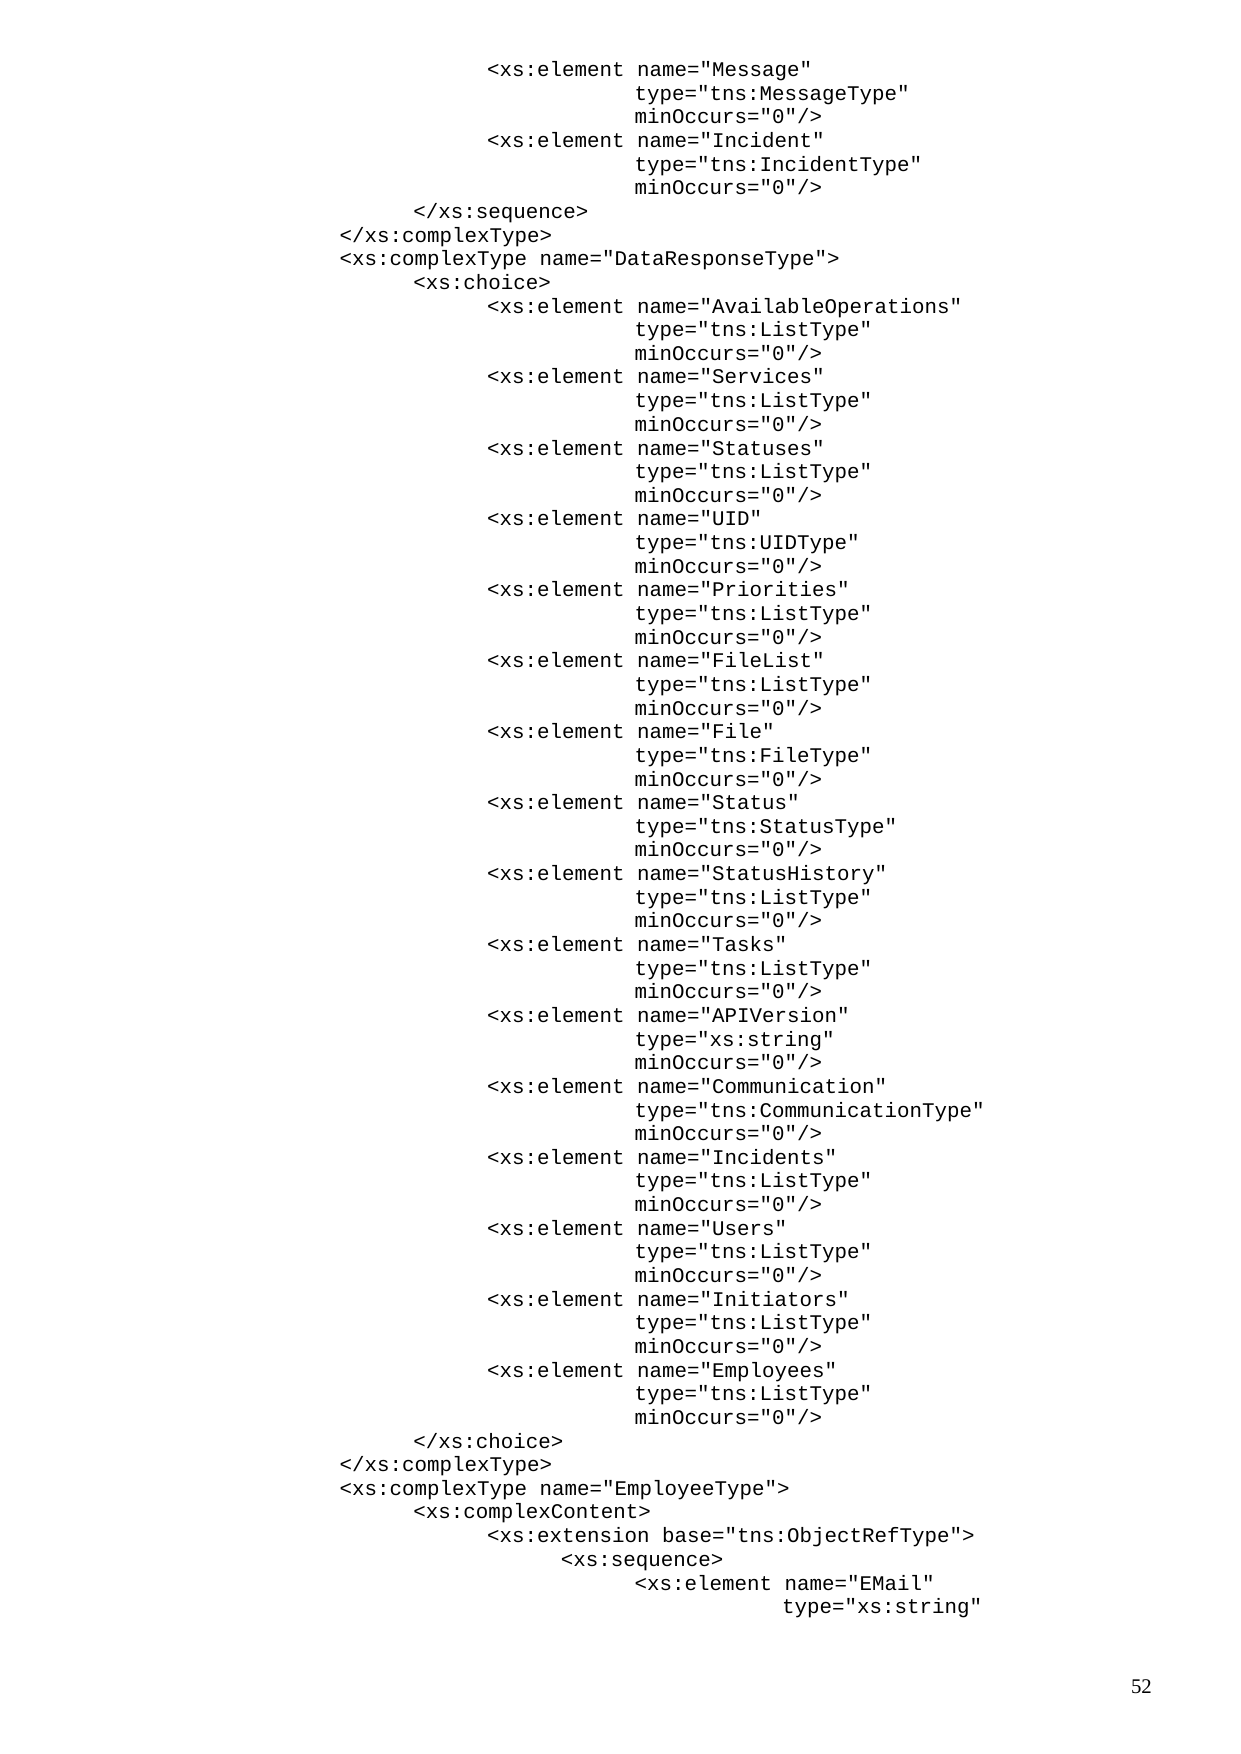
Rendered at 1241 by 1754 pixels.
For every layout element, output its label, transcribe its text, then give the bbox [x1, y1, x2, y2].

text type="tns:MessageType" [118, 83, 1152, 106]
text </xs:sequence> [118, 201, 1152, 225]
text <xs:element name="Employees" [118, 1360, 1152, 1383]
text minOccurs="0"/> [118, 768, 1152, 792]
text minOccurs="0"/> [118, 910, 1152, 934]
text minOccurs="0"/> [118, 343, 1152, 367]
text <xs:element name="Users" [118, 1218, 1152, 1241]
text type="tns:ListType" [118, 319, 1152, 343]
text <xs:complexType name="EmployeeType"> [118, 1478, 1152, 1502]
text type="tns:FileType" [118, 745, 1152, 768]
text minOccurs="0"/> [118, 627, 1152, 650]
text <xs:element name="APIVersion" [118, 1005, 1152, 1029]
text type="xs:string" [118, 1029, 1152, 1052]
text <xs:element name="File" [118, 721, 1152, 745]
text <xs:element name="Tasks" [118, 934, 1152, 958]
text type="tns:ListType" [118, 603, 1152, 627]
text <xs:element name="Incident" [118, 130, 1152, 154]
text <xs:element name="Incidents" [118, 1147, 1152, 1171]
text <xs:element name="Initiators" [118, 1289, 1152, 1312]
text type="xs:string" [118, 1596, 1152, 1620]
text <xs:complexType name="DataResponseType"> [118, 248, 1152, 272]
text type="tns:ListType" [118, 461, 1152, 485]
text <xs:element name="Communication" [118, 1076, 1152, 1099]
text <xs:complexContent> [118, 1502, 1152, 1525]
text minOccurs="0"/> [118, 1265, 1152, 1289]
text </xs:complexType> [118, 225, 1152, 248]
text minOccurs="0"/> [118, 414, 1152, 437]
text type="tns:ListType" [118, 1383, 1152, 1407]
text type="tns:ListType" [118, 674, 1152, 698]
text minOccurs="0"/> [118, 698, 1152, 721]
text minOccurs="0"/> [118, 1336, 1152, 1360]
text type="tns:ListType" [118, 958, 1152, 981]
text minOccurs="0"/> [118, 1052, 1152, 1076]
text minOccurs="0"/> [118, 556, 1152, 579]
text type="tns:ListType" [118, 887, 1152, 910]
text type="tns:IncidentType" [118, 154, 1152, 177]
text <xs:element name="Message" [118, 59, 1152, 83]
text type="tns:ListType" [118, 1312, 1152, 1336]
text </xs:choice> [118, 1431, 1152, 1454]
text type="tns:UIDType" [118, 532, 1152, 556]
text <xs:element name="EMail" [118, 1572, 1152, 1596]
text type="tns:CommunicationType" [118, 1099, 1152, 1123]
text minOccurs="0"/> [118, 1123, 1152, 1147]
text <xs:element name="StatusHistory" [118, 863, 1152, 887]
text minOccurs="0"/> [118, 1407, 1152, 1431]
text type="tns:ListType" [118, 1171, 1152, 1194]
text <xs:extension base="tns:ObjectRefType"> [118, 1525, 1152, 1549]
text <xs:element name="FileList" [118, 650, 1152, 674]
text <xs:sequence> [118, 1549, 1152, 1572]
text minOccurs="0"/> [118, 839, 1152, 863]
text minOccurs="0"/> [118, 106, 1152, 130]
text minOccurs="0"/> [118, 485, 1152, 508]
text minOccurs="0"/> [118, 177, 1152, 201]
text <xs:element name="Status" [118, 792, 1152, 816]
text type="tns:ListType" [118, 390, 1152, 414]
text <xs:element name="Priorities" [118, 579, 1152, 603]
text <xs:element name="Services" [118, 367, 1152, 390]
text <xs:choice> [118, 272, 1152, 296]
text type="tns:StatusType" [118, 816, 1152, 839]
text </xs:complexType> [118, 1454, 1152, 1478]
text minOccurs="0"/> [118, 1194, 1152, 1218]
text <xs:element name="AvailableOperations" [118, 296, 1152, 319]
text minOccurs="0"/> [118, 981, 1152, 1005]
text <xs:element name="UID" [118, 508, 1152, 532]
text type="tns:ListType" [118, 1241, 1152, 1265]
text <xs:element name="Statuses" [118, 437, 1152, 461]
